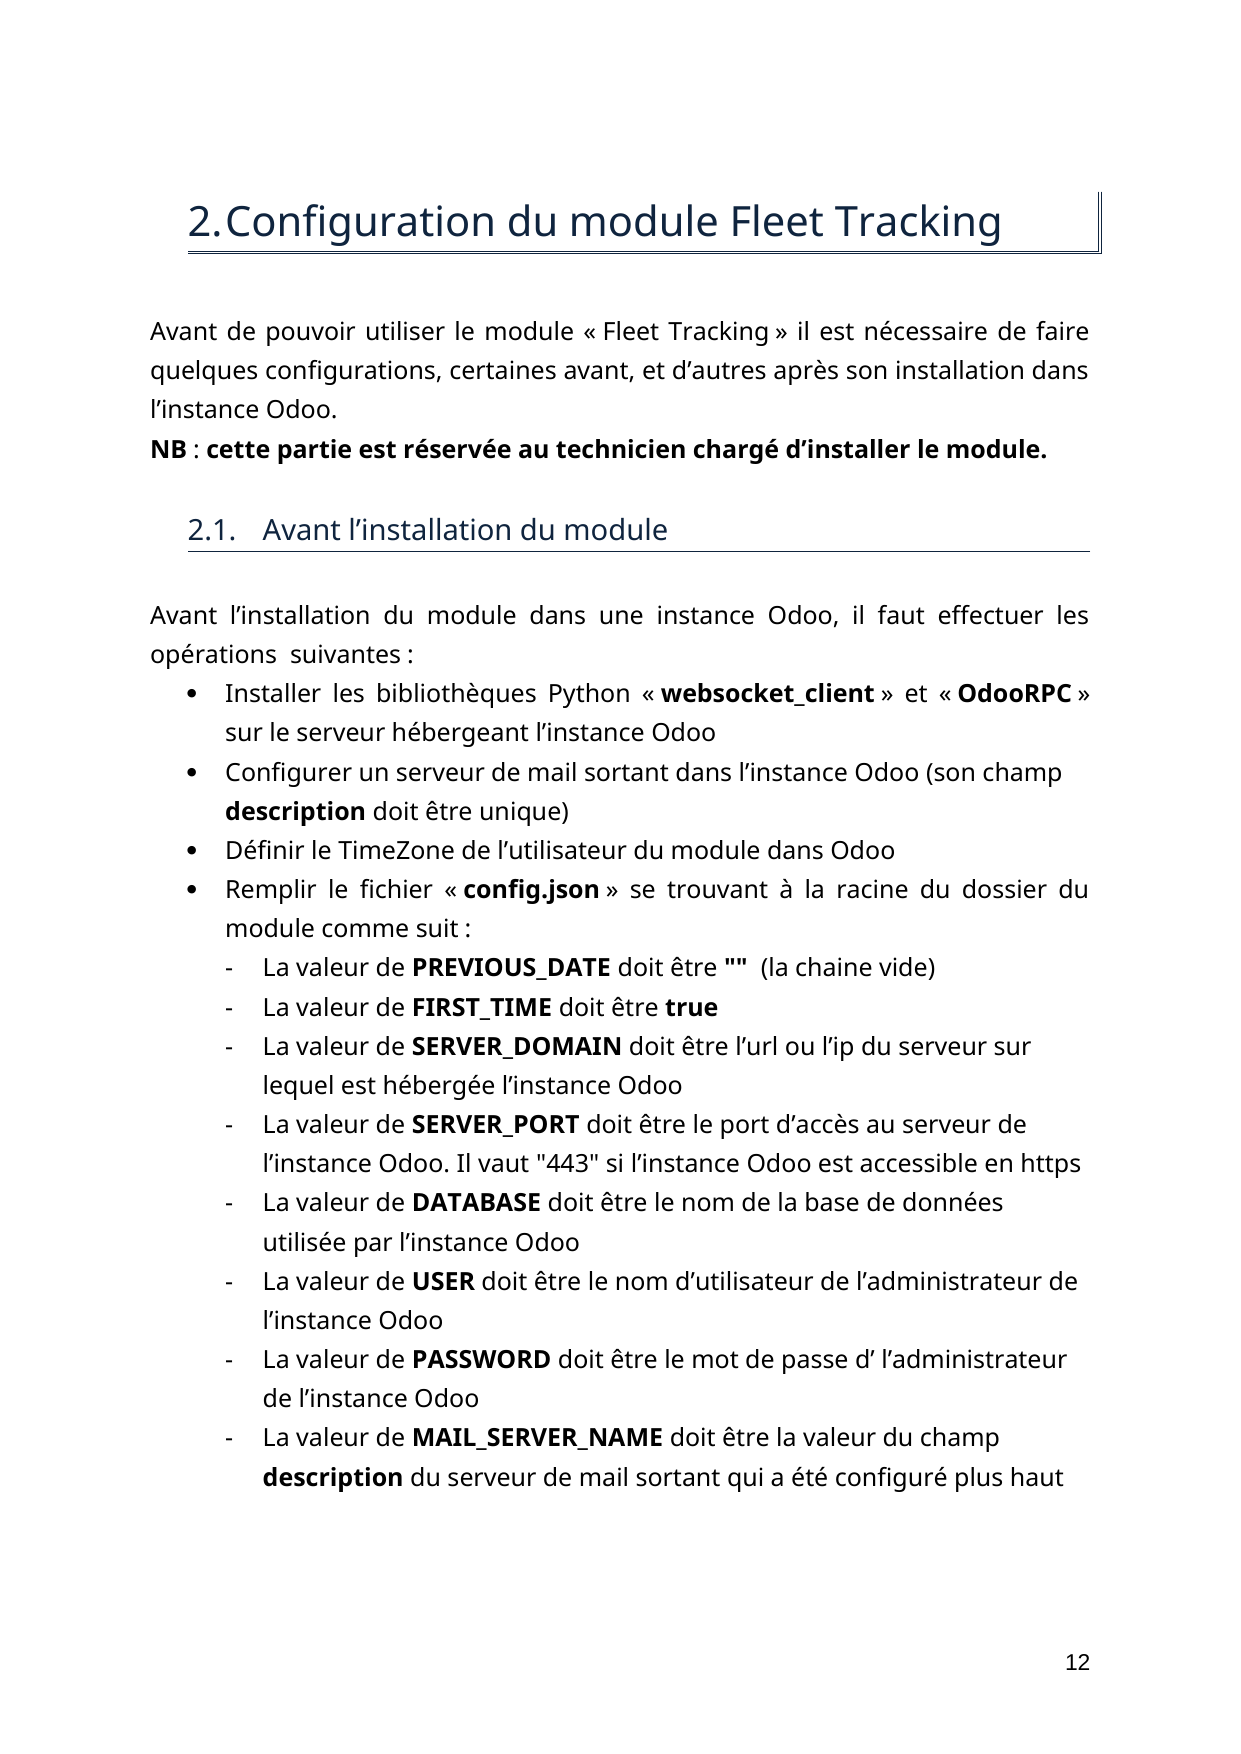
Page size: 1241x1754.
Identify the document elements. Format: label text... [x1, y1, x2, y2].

list La valeur de SERVER_PORT doit être le port d’accès au serveur de l’instance Odoo. Il vaut "443" si l’instance Odoo est accessible en https [225, 1107, 1090, 1180]
list La valeur de USER doit être le nom d’utilisateur de l’administrateur de l’instance Odoo [225, 1263, 1090, 1337]
list Remplir le fichier « config.json » se trouvant à la racine du dossier du module comme suit : [187, 872, 1090, 945]
text Avant de pouvoir utiliser le module « Fleet Tracking » il est nécessaire de faire quelques configurations, certaines avant, et d’autres après son installation dans l’instance Odoo. [150, 314, 1090, 426]
list Définir le TimeZone de l’utilisateur du module dans Odoo [187, 832, 1090, 867]
text Avant l’installation du module dans une instance Odoo, il faut effectuer les opérations suivantes : [150, 597, 1090, 671]
list La valeur de SERVER_DOMAIN doit être l’url ou l’ip du serveur sur lequel est hébergée l’instance Odoo [225, 1028, 1090, 1102]
list La valeur de DATABASE doit être le nom de la base de données utilisée par l’instance Odoo [225, 1185, 1090, 1258]
list Configuration du module Fleet Tracking [187, 192, 1101, 254]
list Configurer un serveur de mail sortant dans l’instance Odoo (son champ description doit être unique) [187, 754, 1090, 827]
text NB : cette partie est réservée au technicien chargé d’installer le module. [150, 431, 1090, 465]
list La valeur de FIRST_TIME doit être true [225, 989, 1090, 1023]
list La valeur de PASSWORD doit être le mot de passe d’ l’administrateur de l’instance Odoo [225, 1342, 1090, 1415]
list Avant l’installation du module [187, 509, 1090, 552]
list Installer les bibliothèques Python « websocket_client » et « OdooRPC » sur le serveur hébergeant l’instance Odoo [187, 676, 1090, 749]
list La valeur de PREVIOUS_DATE doit être "" (la chaine vide) [225, 950, 1090, 984]
list La valeur de MAIL_SERVER_NAME doit être la valeur du champ description du serveur de mail sortant qui a été configuré plus haut [225, 1420, 1090, 1493]
